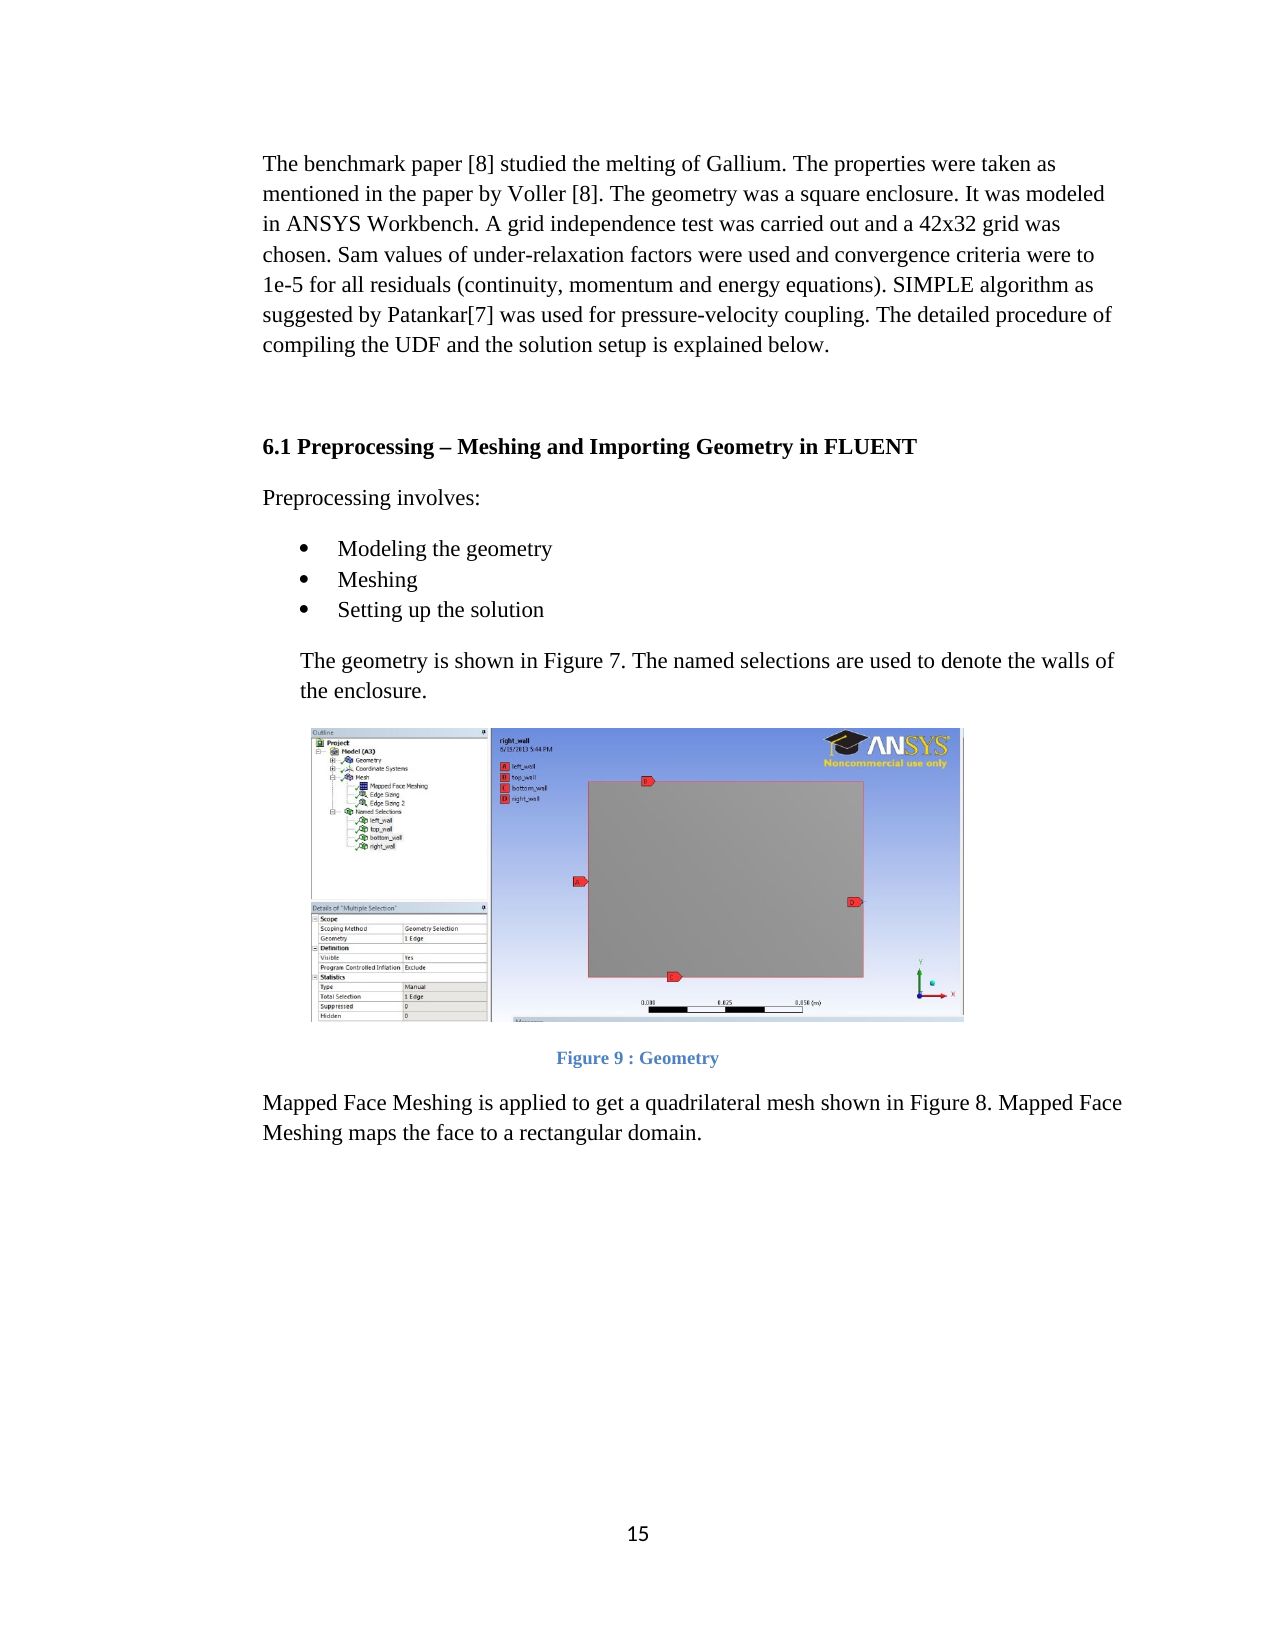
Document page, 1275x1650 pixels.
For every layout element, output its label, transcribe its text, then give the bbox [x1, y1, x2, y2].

text 6.1 Preprocessing – Meshing and Importing Geometry in FLUENT [262, 433, 1125, 460]
text The benchmark paper [8] studied the melting of Gallium. The properties were taken as mentioned in the paper by Voller [8]. The geometry was a square enclosure. It was modeled in ANSYS Workbench. A grid independence test was carried out and a 42x32 grid was chosen. Sam values of under-relaxation factors were used and convergence criteria were to 1e-5 for all residuals (continuity, momentum and energy equations). SIMPLE algorithm as suggested by Patankar[7] was used for pressure-velocity coupling. The detailed procedure of compiling the UDF and the solution setup is explained below. [262, 150, 1125, 358]
list Modeling the geometry [300, 535, 1125, 562]
list Setting up the solution [300, 596, 1125, 622]
text Preprocessing involves: [262, 484, 1125, 511]
picture [311, 728, 964, 1022]
text Figure 9 : Geometry [150, 1047, 1125, 1068]
text Mapped Face Meshing is applied to get a quadrilateral mesh shown in Figure 8. Mapped Face Meshing maps the face to a rectangular domain. [262, 1089, 1125, 1146]
list Meshing [300, 566, 1125, 592]
text The geometry is shown in Figure 7. The named selections are used to denote the walls of the enclosure. [150, 647, 1125, 703]
